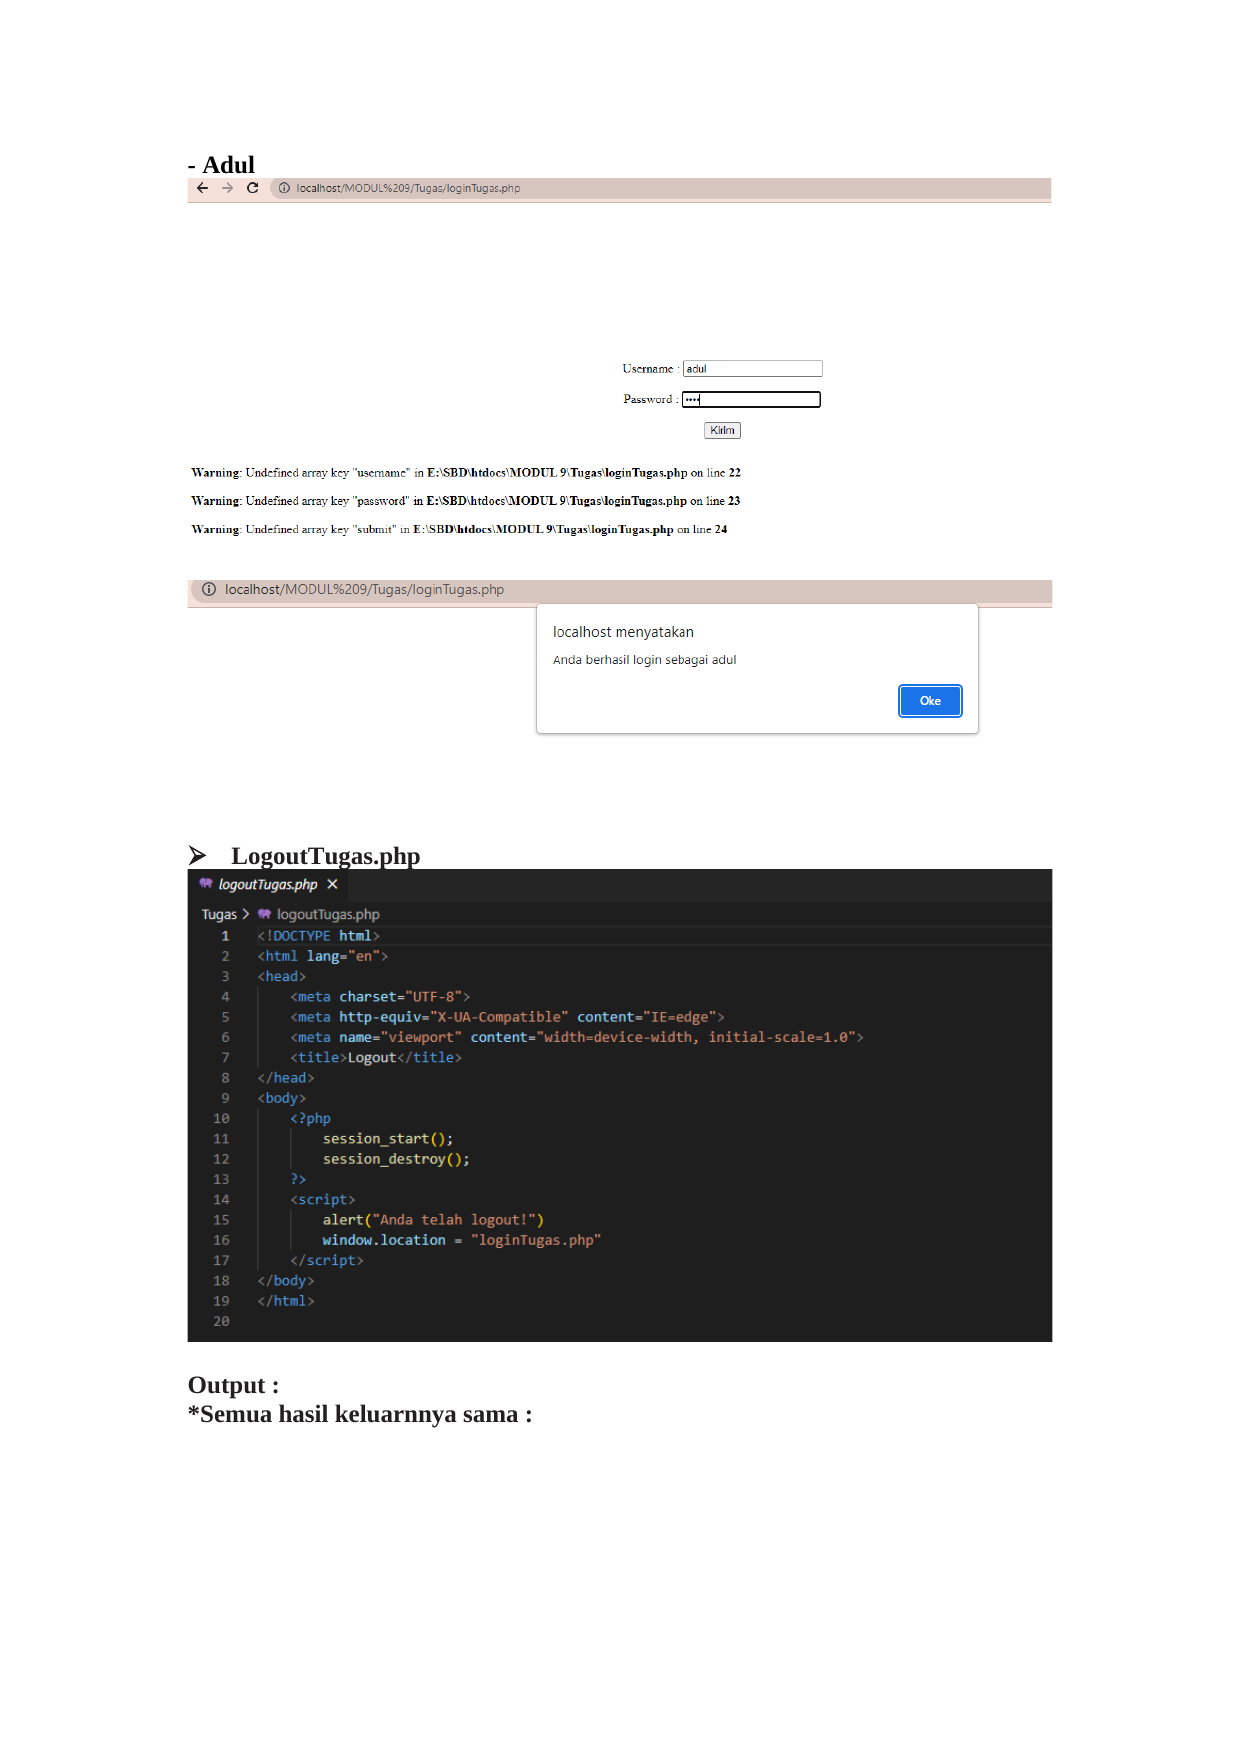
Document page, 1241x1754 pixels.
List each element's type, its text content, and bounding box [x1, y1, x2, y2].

list Output : [187, 1370, 1053, 1399]
list - Adul [187, 150, 1053, 179]
list *Semua hasil keluarnnya sama : [187, 1399, 1053, 1427]
list LogoutTugas.php [187, 841, 1053, 869]
picture [187, 178, 1053, 813]
picture [187, 869, 1053, 1342]
